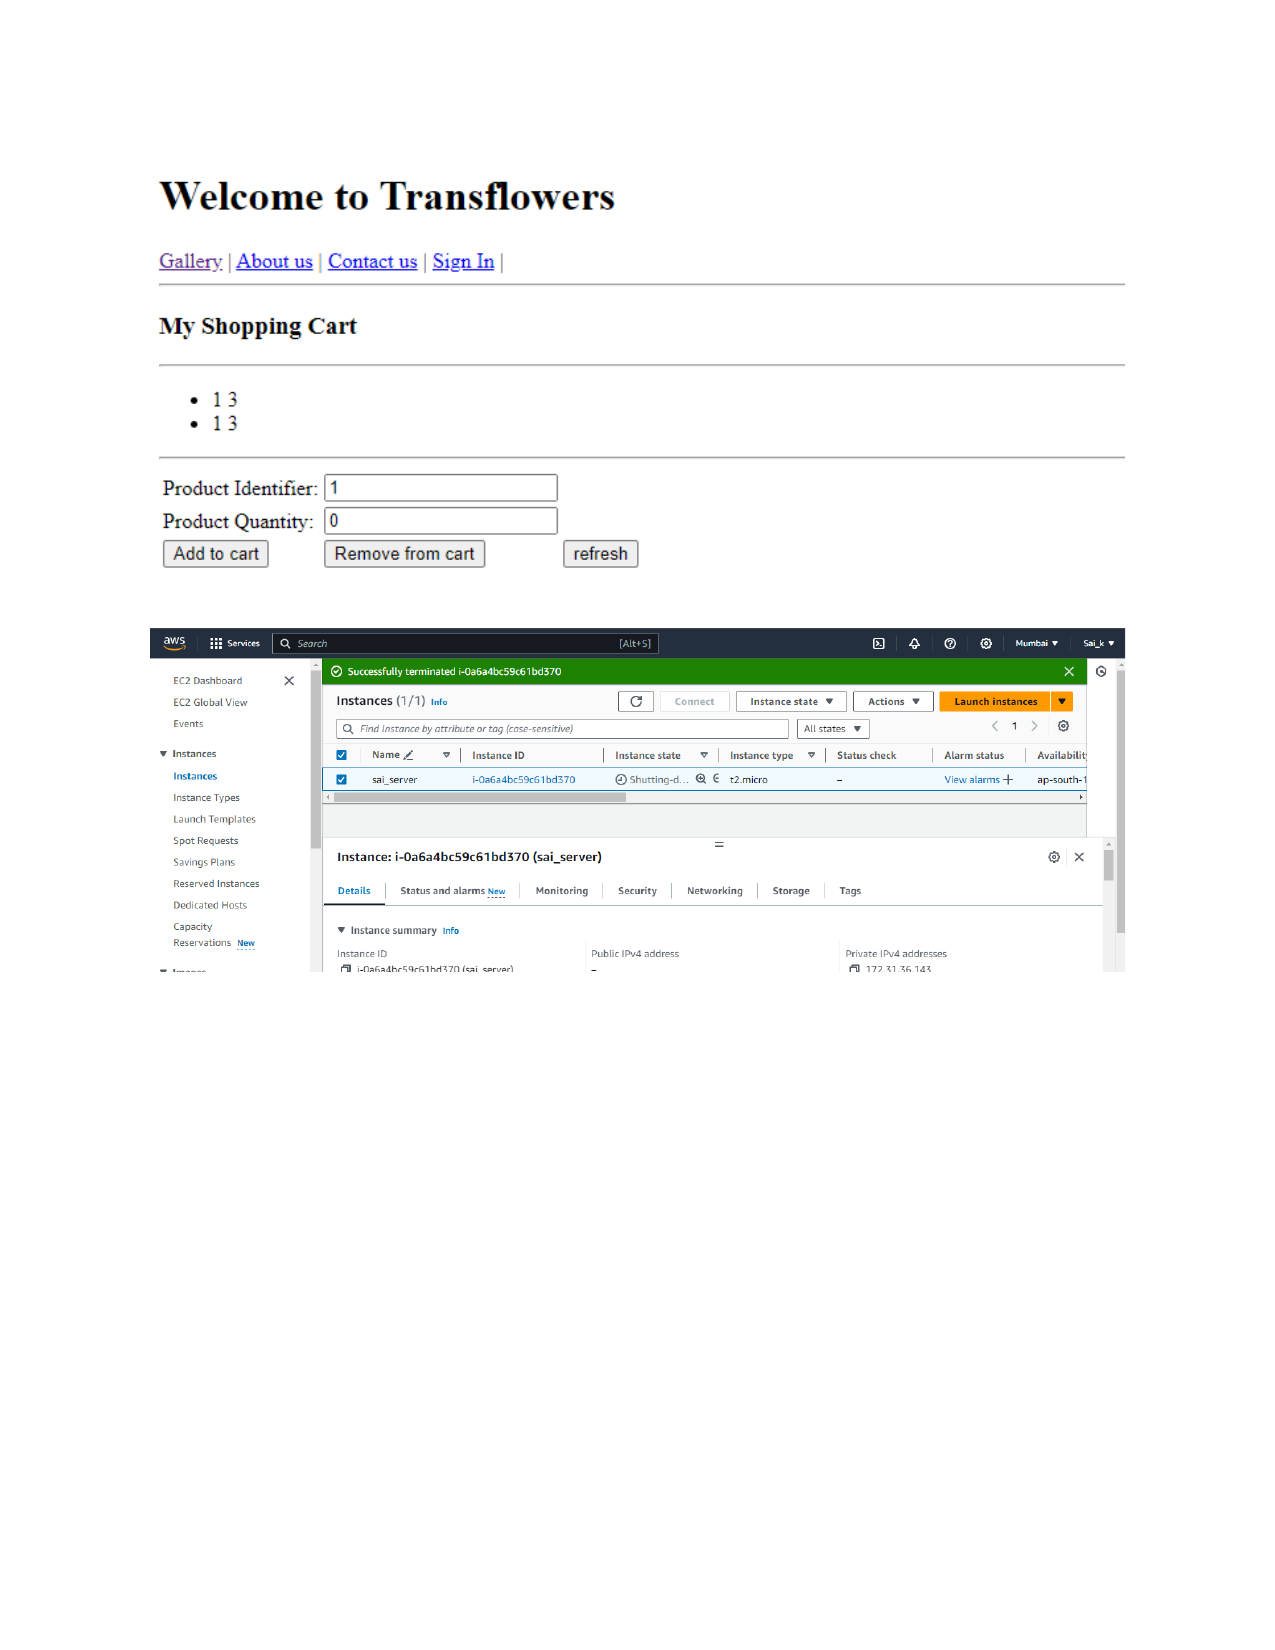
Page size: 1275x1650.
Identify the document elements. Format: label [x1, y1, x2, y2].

picture [150, 628, 1125, 972]
picture [150, 150, 1125, 610]
